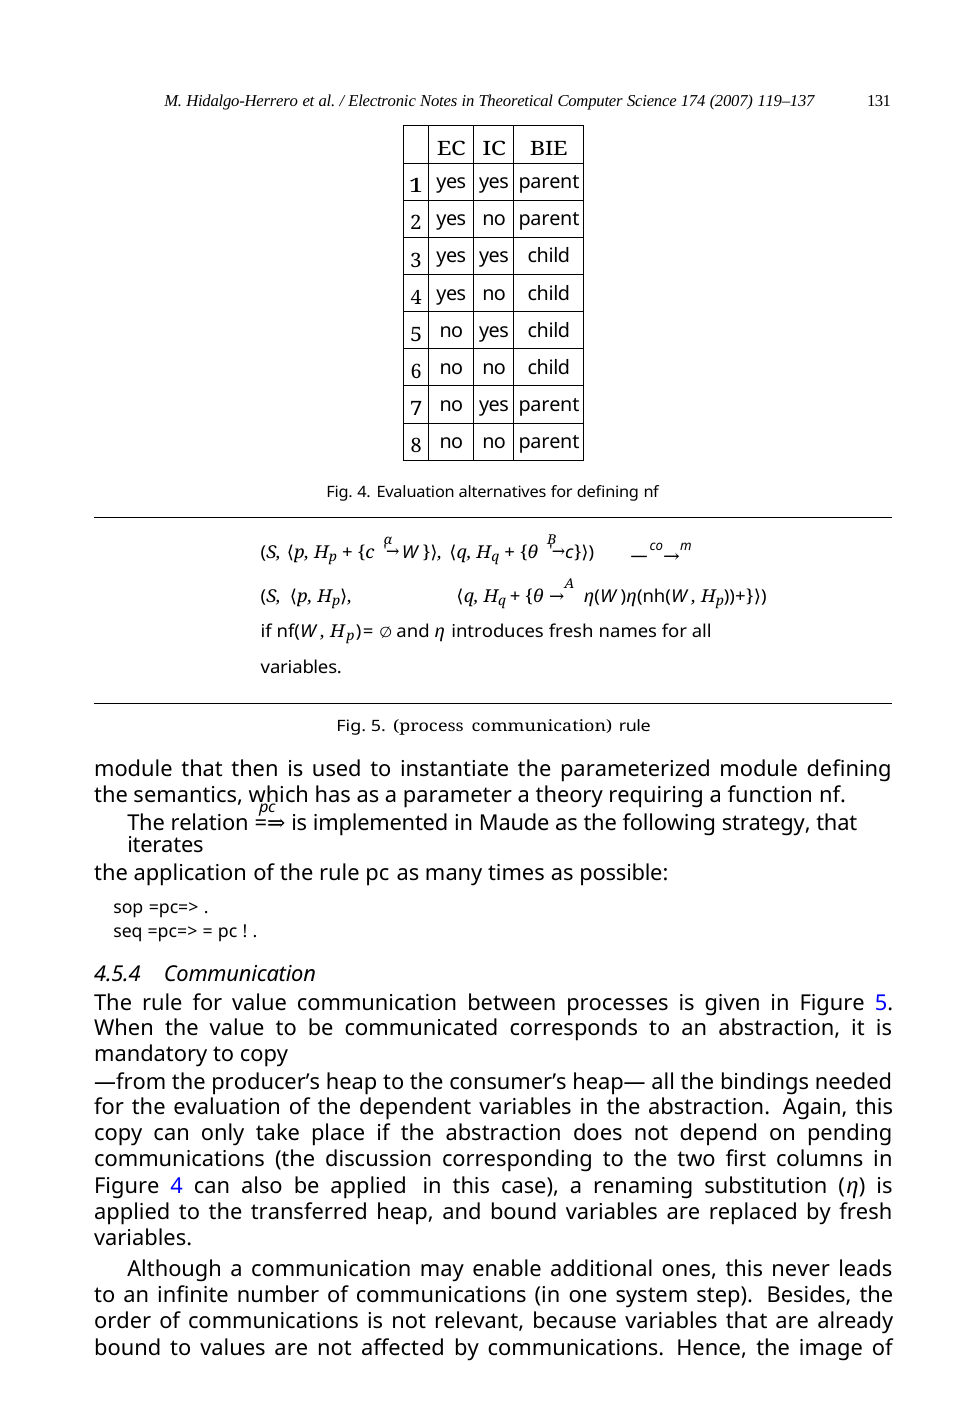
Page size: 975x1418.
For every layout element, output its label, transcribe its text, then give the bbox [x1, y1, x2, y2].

table_cell yes [474, 386, 513, 423]
text The relation =⇒ is implemented in Maude as the following strategy, that iterates [127, 813, 904, 857]
table_cell 8 [404, 424, 428, 460]
table_cell 4 [404, 275, 428, 311]
table_cell child [514, 312, 583, 348]
table_cell no [474, 275, 513, 311]
table_cell yes [474, 312, 513, 348]
text The rule for value communication between processes is given in Figure 5. When the value to be communicated corresponds to an abstraction, it is mandatory to copy [94, 989, 893, 1068]
table_cell child [514, 275, 583, 311]
table_cell parent [514, 201, 583, 237]
table_cell 2 [404, 201, 428, 237]
table_cell no [429, 312, 473, 348]
table_cell no [474, 201, 513, 237]
table_cell 5 [404, 312, 428, 348]
text the application of the rule pc as many times as possible: [94, 857, 904, 886]
table_cell no [429, 349, 473, 385]
table_cell parent [514, 424, 583, 460]
table_cell yes [474, 164, 513, 200]
table_cell 3 [404, 238, 428, 274]
table_cell yes [429, 201, 473, 237]
table_cell 6 [404, 349, 428, 385]
table_header EC [429, 126, 473, 162]
text —from the producer’s heap to the consumer’s heap— all the bindings needed for the evaluation of the dependent variables in the abstraction. Again, this copy can only take place if the abstraction does not depend on pending communications (the discussion corresponding to the two first columns in Figure 4 can also be applied in this case), a renaming substitution (η) is applied to the transferred heap, and bound variables are replaced by fresh variables. [94, 1068, 893, 1252]
list Communication [94, 957, 904, 987]
text Fig. 4. Evaluation alternatives for defining nf [81, 481, 904, 502]
table_cell no [429, 424, 473, 460]
text sop =pc=> . [113, 895, 904, 919]
table_cell yes [429, 275, 473, 311]
table_header BIE [514, 126, 583, 162]
table_header [404, 126, 428, 162]
table_cell yes [429, 164, 473, 200]
table_cell no [474, 424, 513, 460]
table_cell yes [474, 238, 513, 274]
table_cell child [514, 349, 583, 385]
text module that then is used to instantiate the parameterized module defining the semantics, which has as a parameter a theory requiring a function nf. [94, 756, 893, 808]
table_cell parent [514, 164, 583, 200]
text seq =pc=> = pc ! . [113, 919, 904, 942]
table_cell no [429, 386, 473, 423]
text (S, ⟨p, Hp⟩, ⟨q, Hq + {θ →A η(W )η(nh(W , Hp))+}⟩) if nf(W , Hp)= ∅ and η introduces fresh names for all variables. [260, 574, 771, 678]
table_cell 1 [404, 164, 428, 200]
table_header IC [474, 126, 513, 162]
text Fig. 5. (process communication) rule [83, 714, 904, 736]
text (S, ⟨p, Hp + {c α W }⟩, ⟨q, Hq + {θ B c}⟩) [260, 530, 605, 565]
table_cell 7 [404, 386, 428, 423]
text −co→m [628, 531, 904, 568]
table_cell parent [514, 386, 583, 423]
table_cell no [474, 349, 513, 385]
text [94, 1255, 893, 1362]
table_cell yes [429, 238, 473, 274]
table_cell child [514, 238, 583, 274]
